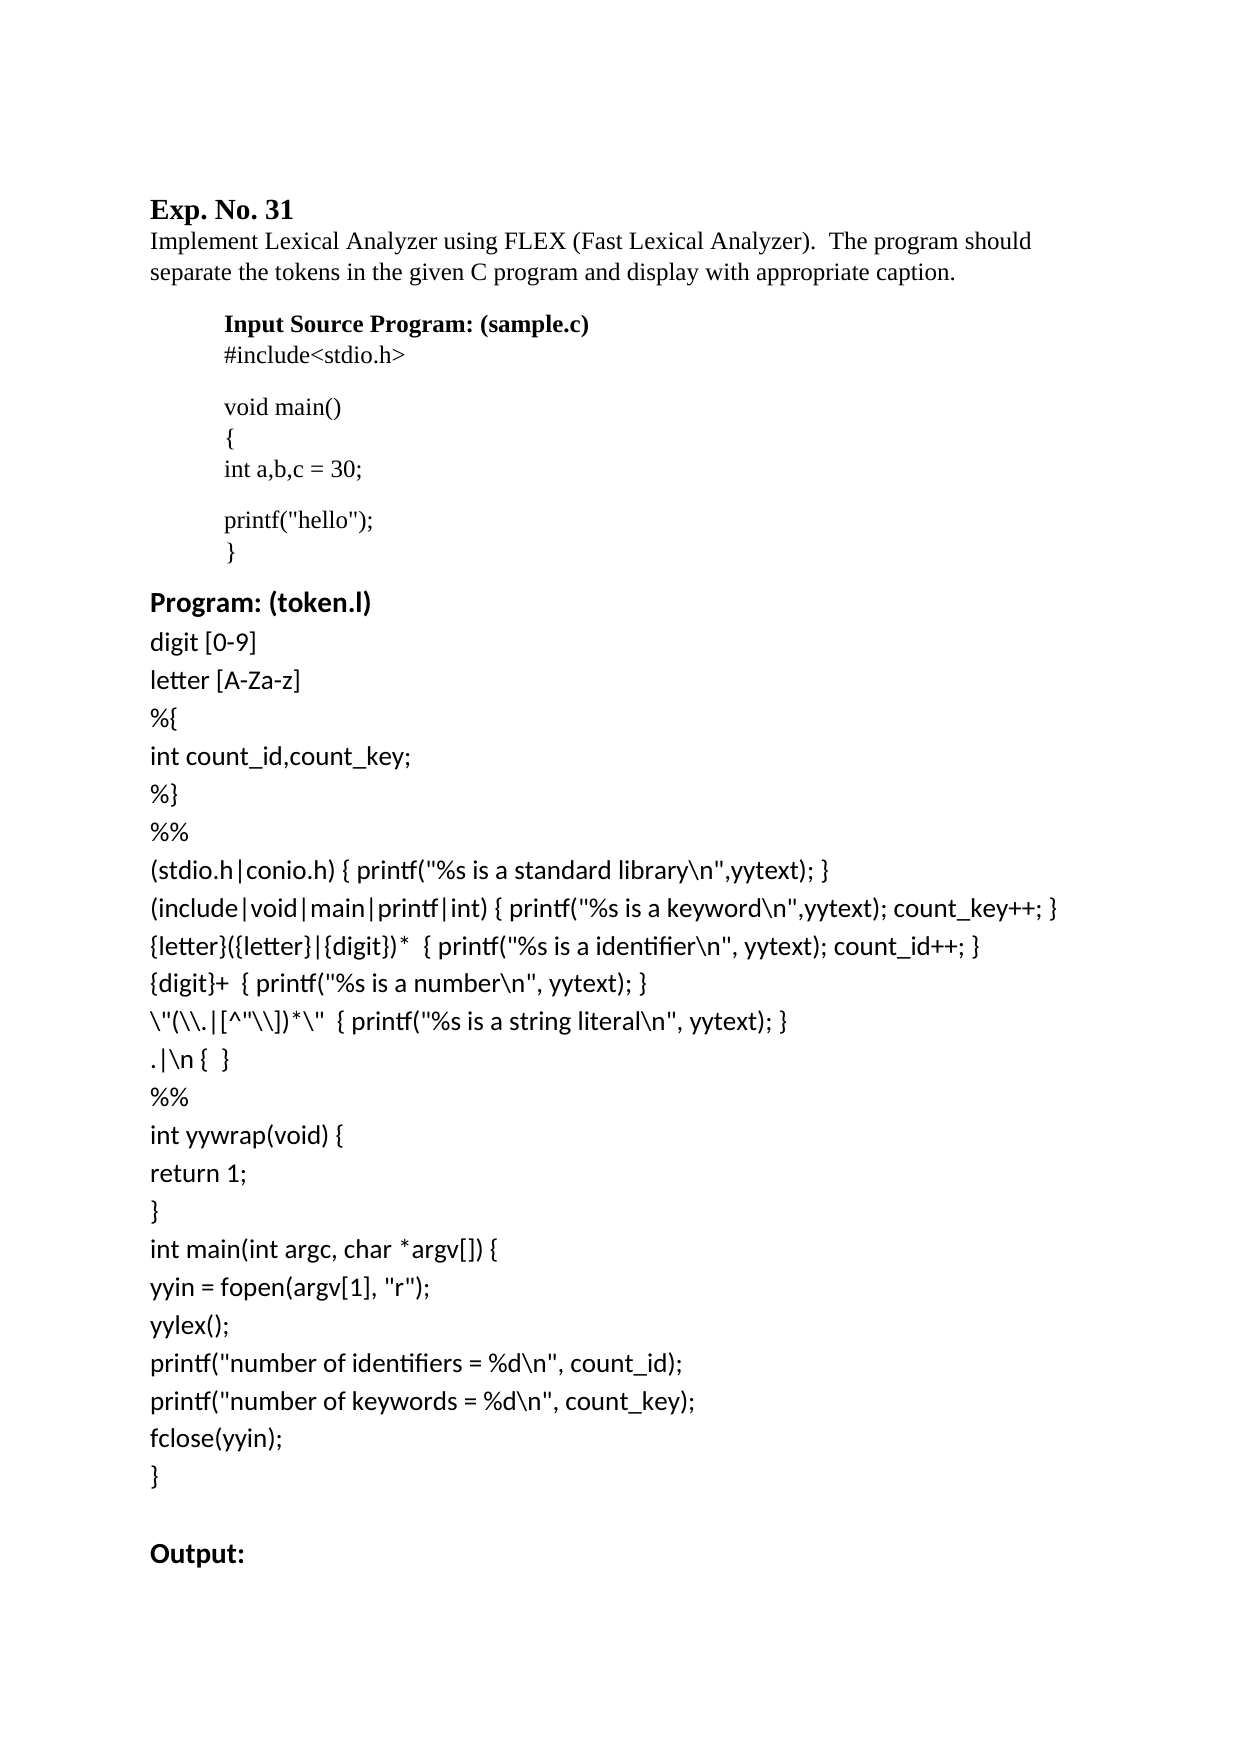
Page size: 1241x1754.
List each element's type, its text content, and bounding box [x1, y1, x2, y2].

text {letter}({letter}|{digit})* { printf("%s is a identifier\n", yytext); count_id++; } [150, 929, 1090, 962]
text digit [0-9] [150, 625, 1090, 658]
text %% [150, 815, 1090, 848]
text letter [A-Za-z] [150, 663, 1090, 696]
text printf("number of identifiers = %d\n", count_id); [150, 1346, 1090, 1379]
text return 1; [150, 1156, 1090, 1189]
text } [150, 1194, 1090, 1227]
text \"(\\.|[^"\\])*\" { printf("%s is a string literal\n", yytext); } [150, 1004, 1090, 1037]
text fclose(yyin); [150, 1422, 1090, 1454]
list } [225, 537, 1090, 565]
text printf("hello"); [224, 506, 1082, 534]
text (include|void|main|printf|int) { printf("%s is a keyword\n",yytext); count_key++; } [150, 891, 1090, 924]
text %} [150, 777, 1090, 810]
text yylex(); [150, 1308, 1090, 1341]
text int a,b,c = 30; [224, 454, 1082, 482]
text { [224, 423, 1082, 451]
text {digit}+ { printf("%s is a number\n", yytext); } [150, 967, 1090, 999]
text Implement Lexical Analyzer using FLEX (Fast Lexical Analyzer). The program should separate the tokens in the given C program and display with appropriate caption. [150, 226, 1082, 286]
text (stdio.h|conio.h) { printf("%s is a standard library\n",yytext); } [150, 853, 1090, 886]
text yyin = fopen(argv[1], "r"); [150, 1270, 1090, 1303]
text int yywrap(void) { [150, 1118, 1090, 1151]
text Program: (token.l) [150, 584, 1090, 620]
text #include<stdio.h> [224, 340, 1082, 368]
text } [150, 1459, 1090, 1492]
text Exp. No. 31 [150, 192, 1095, 226]
text Output: [150, 1535, 1090, 1571]
text .|\n { } [150, 1042, 1090, 1075]
text %% [150, 1080, 1090, 1113]
text printf("number of keywords = %d\n", count_key); [150, 1384, 1090, 1417]
text Input Source Program: (sample.c) [224, 309, 1082, 337]
text %{ [150, 701, 1090, 734]
text int count_id,count_key; [150, 739, 1090, 772]
text void main() [224, 392, 1082, 420]
text int main(int argc, char *argv[]) { [150, 1232, 1090, 1265]
